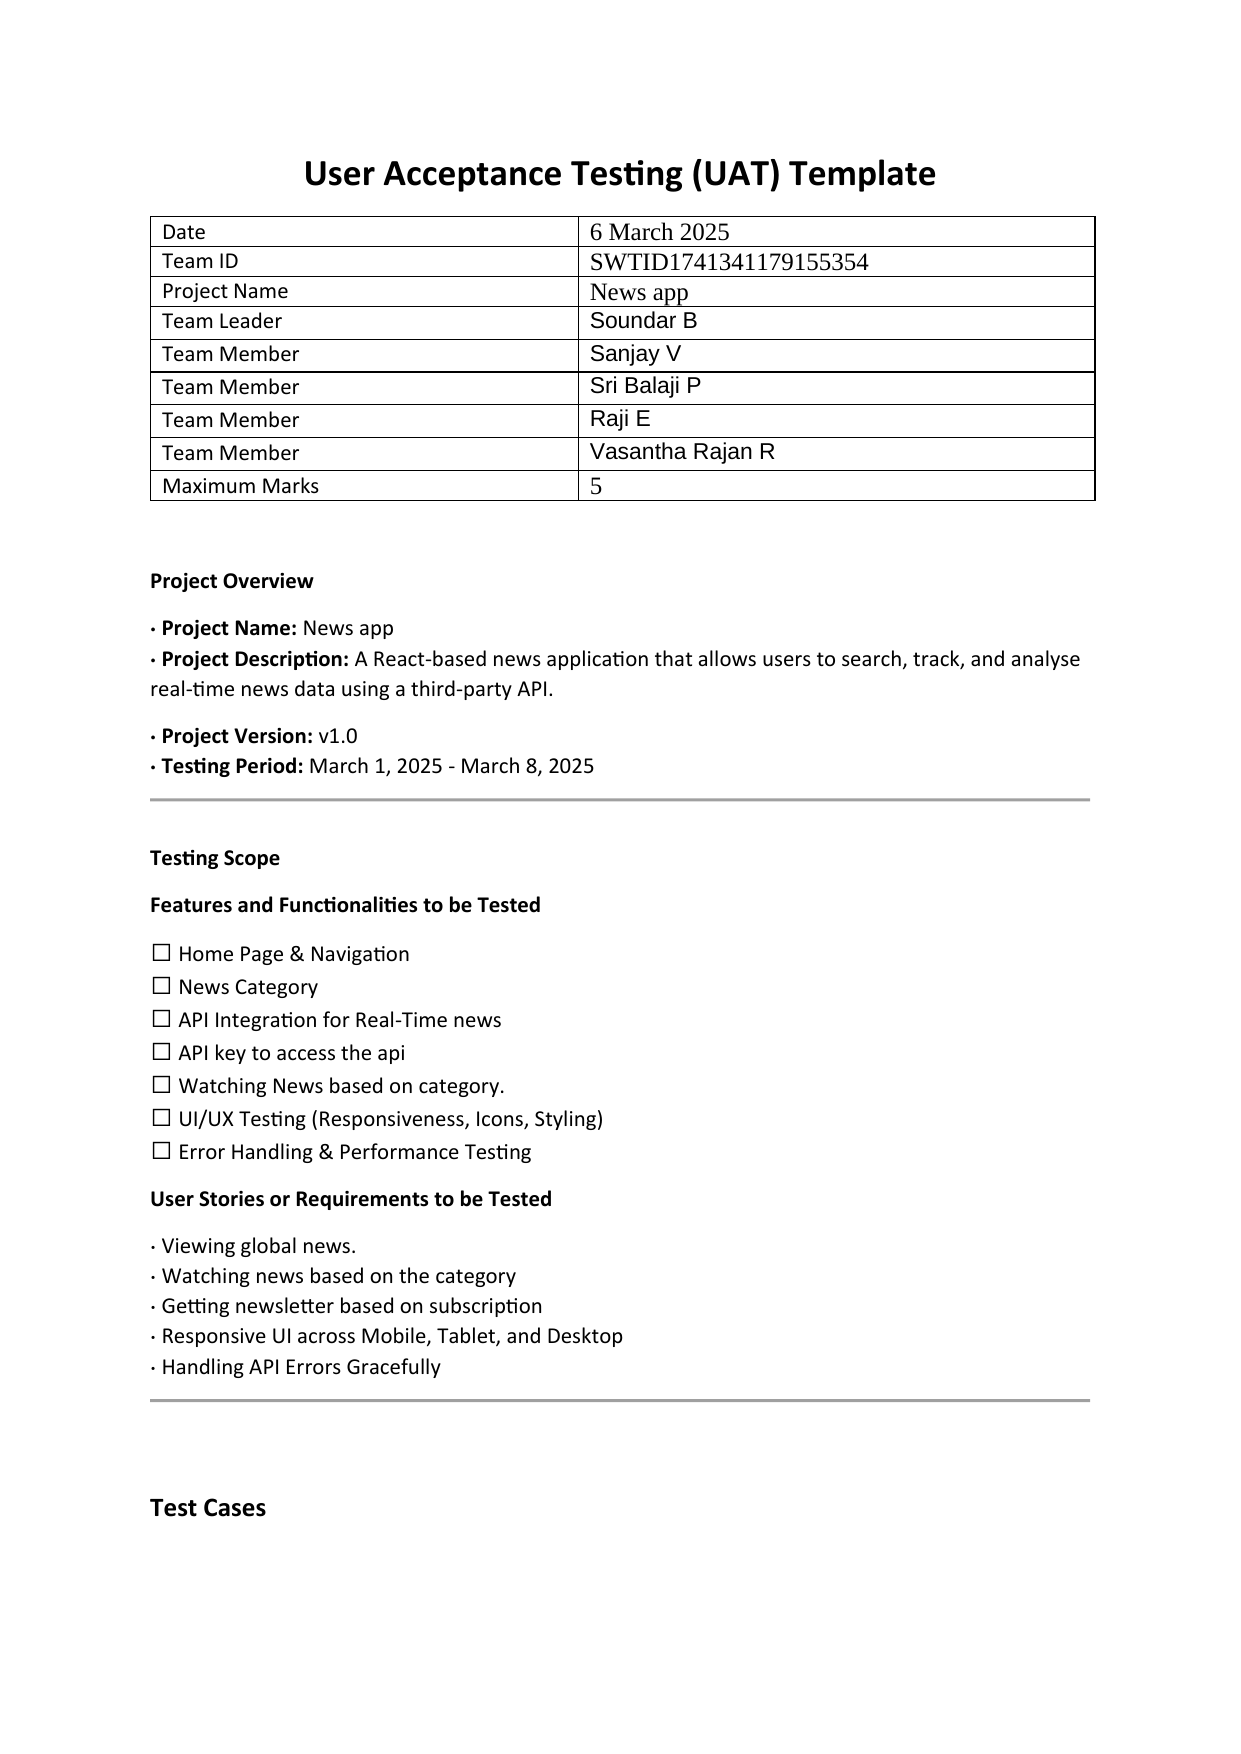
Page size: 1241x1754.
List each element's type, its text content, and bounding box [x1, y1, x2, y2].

text Testing Scope [150, 843, 1090, 871]
table_cell Sri Balaji P [579, 373, 1094, 404]
table_cell Team Member [151, 340, 578, 371]
table_cell 5 [579, 471, 1094, 500]
text 📌 Project Name: News app 📌 Project Description: A React-based news application that allows users to search, track, and analyse real-time news data using a third-party API. [150, 614, 1090, 702]
text 📌 Viewing global news. 📌 Watching news based on the category 📌 Getting newsletter based on subscription 📌 Responsive UI across Mobile, Tablet, and Desktop 📌 Handling API Errors Gracefully [150, 1231, 1090, 1380]
table_cell SWTID1741341179155354 [579, 247, 1094, 276]
table_cell Team ID [151, 247, 578, 276]
table_cell Sanjay V [579, 340, 1094, 371]
text Project Overview [150, 567, 1090, 595]
text 📌 Project Version: v1.0 📌 Testing Period: March 1, 2025 - March 8, 2025 [150, 721, 1090, 779]
text User Stories or Requirements to be Tested [150, 1184, 1090, 1212]
text User Acceptance Testing (UAT) Template [150, 150, 1090, 196]
table_cell Raji E [579, 405, 1094, 437]
table_header 6 March 2025 [579, 217, 1094, 246]
table_cell News app [579, 277, 1094, 306]
text Features and Functionalities to be Tested [150, 890, 1090, 918]
table_cell Maximum Marks [151, 471, 578, 500]
table_cell Team Leader [151, 307, 578, 338]
table_cell Soundar B [579, 307, 1094, 338]
table_cell Team Member [151, 405, 578, 437]
table_cell Project Name [151, 277, 578, 306]
table_cell Team Member [151, 373, 578, 404]
text Test Cases [150, 1491, 1090, 1524]
table_cell Team Member [151, 438, 578, 470]
table_header Date [151, 217, 578, 246]
table_cell Vasantha Rajan R [579, 438, 1094, 470]
text Home Page & Navigation News Category API Integration for Real-Time news API key to access the api Watching News based on category. UI/UX Testing (Responsiveness, Icons, Styling) Error Handling & Performance Testing [150, 937, 1090, 1165]
